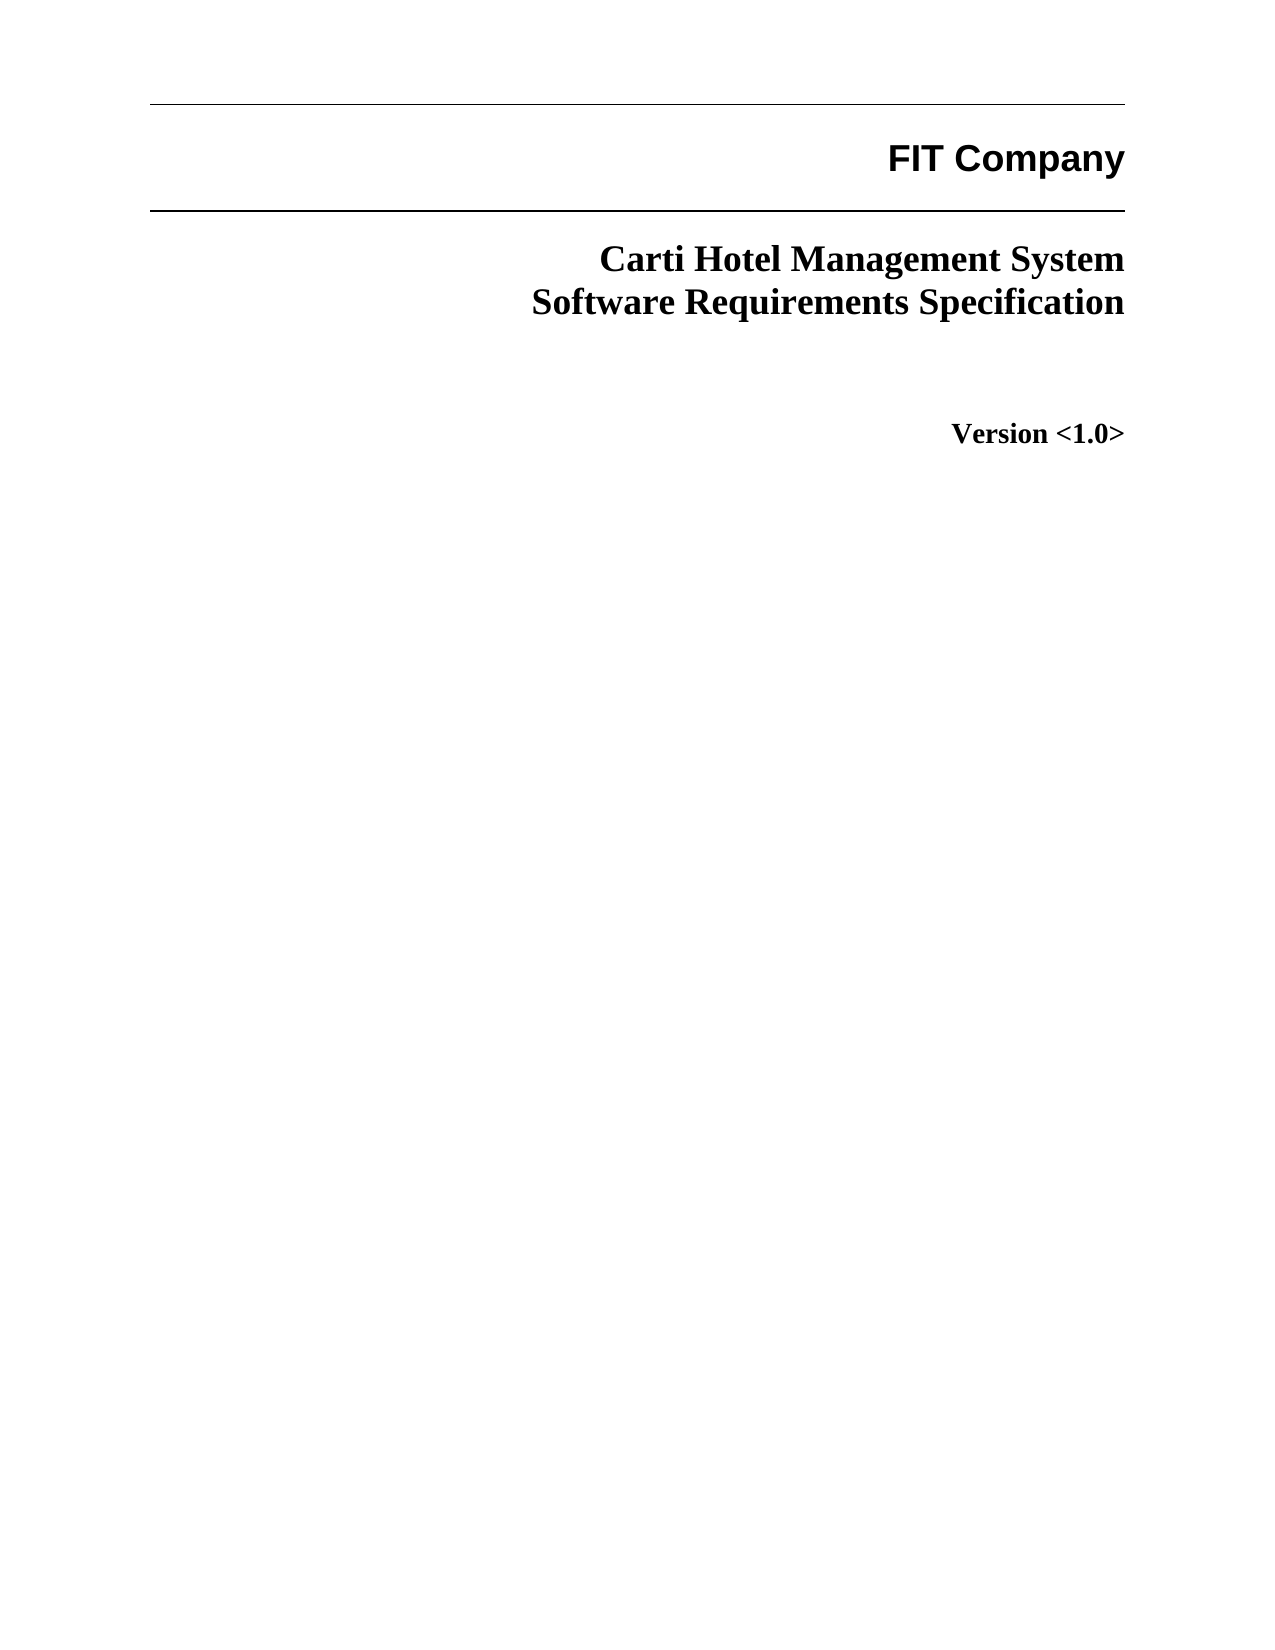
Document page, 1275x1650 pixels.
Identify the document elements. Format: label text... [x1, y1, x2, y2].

title Software Requirements Specification [150, 280, 1125, 323]
title Carti Hotel Management System [150, 237, 1125, 280]
title Version <1.0> [150, 416, 1125, 449]
